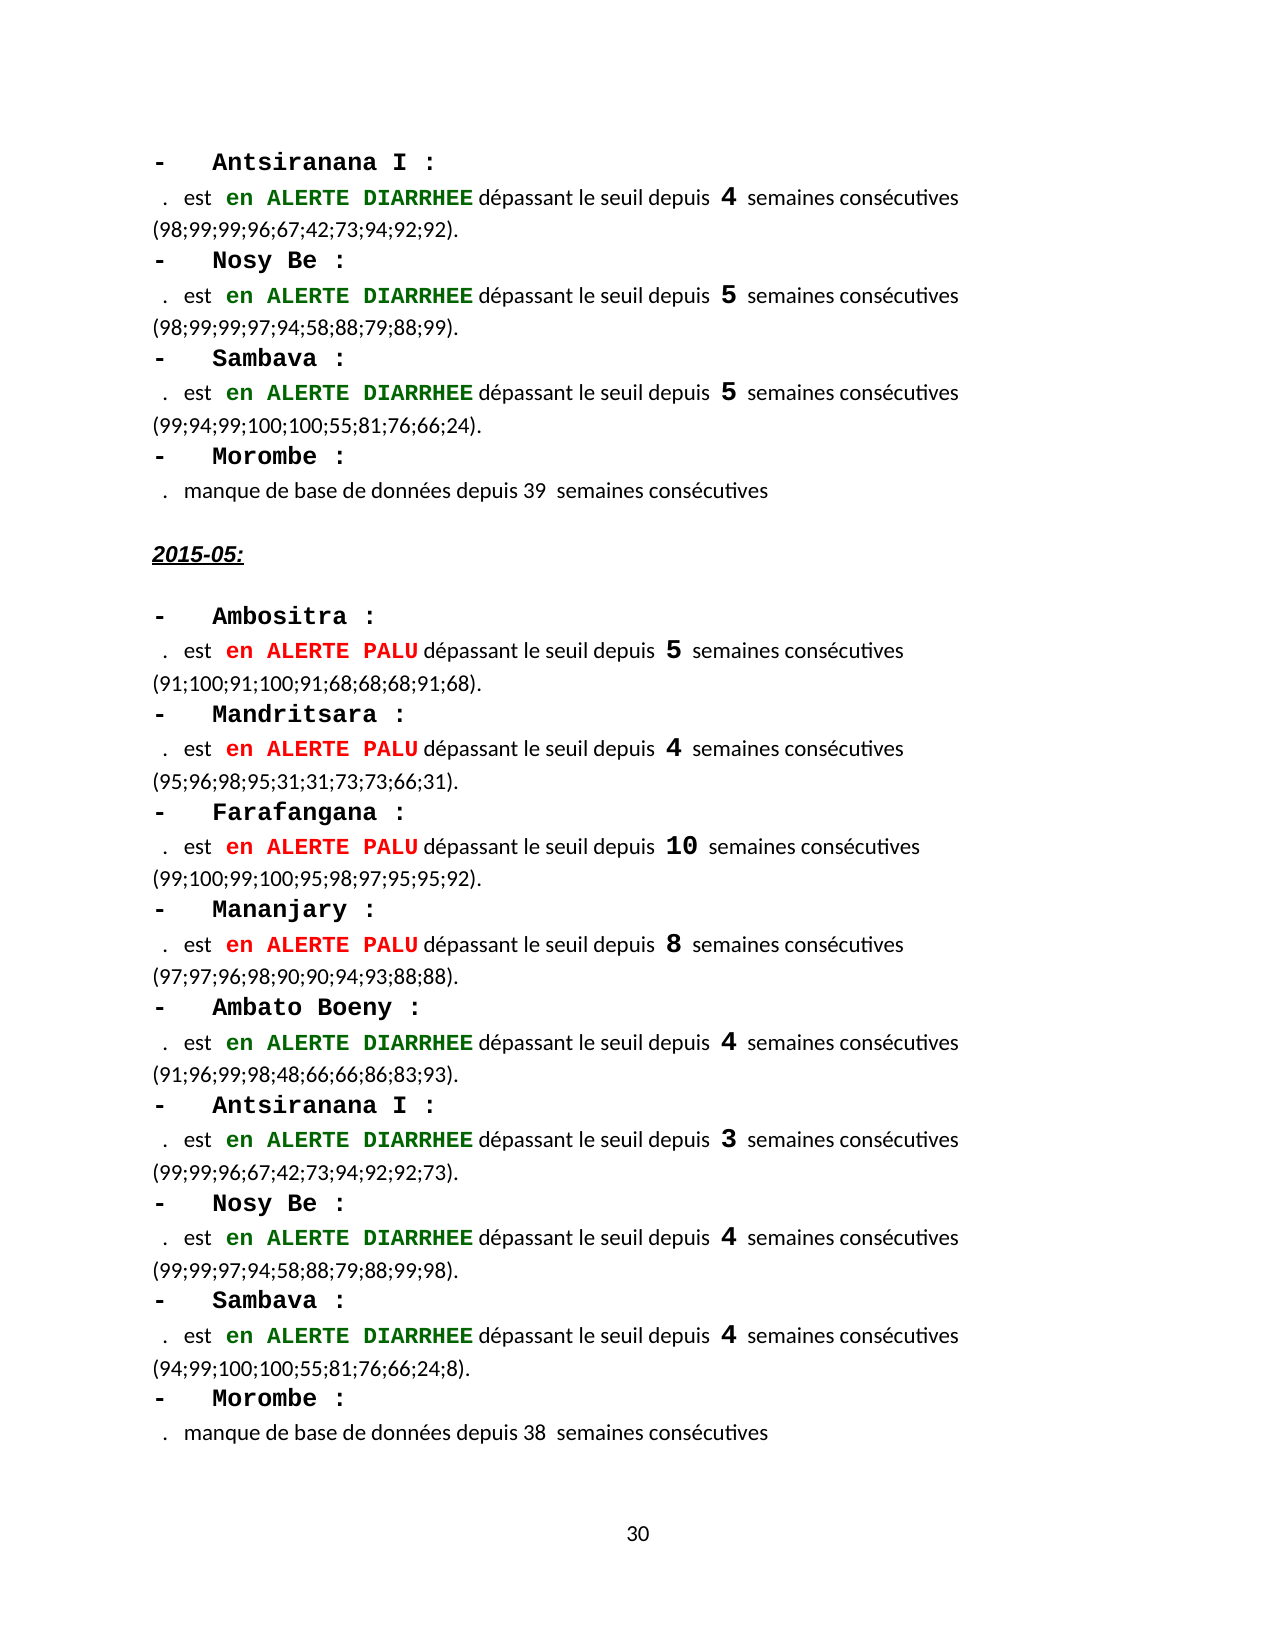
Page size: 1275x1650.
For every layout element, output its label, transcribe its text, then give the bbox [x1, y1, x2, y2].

text - Nosy Be : [152, 248, 1123, 276]
text - Sambava : [152, 346, 1123, 374]
text . est en ALERTE DIARRHEE dépassant le seuil depuis 5 semaines consécutives (99;94;99;100;100;55;81;76;66;24). [152, 378, 1123, 439]
text - Ambositra : [152, 603, 1123, 632]
text . est en ALERTE PALU dépassant le seuil depuis 4 semaines consécutives (95;96;98;95;31;31;73;73;66;31). [152, 734, 1123, 795]
text - Morombe : [152, 443, 1123, 472]
text - Nosy Be : [152, 1190, 1123, 1219]
text . est en ALERTE DIARRHEE dépassant le seuil depuis 5 semaines consécutives (98;99;99;97;94;58;88;79;88;99). [152, 280, 1123, 341]
text - Mandritsara : [152, 701, 1123, 729]
text 2015-05: [152, 541, 1123, 567]
text . est en ALERTE DIARRHEE dépassant le seuil depuis 3 semaines consécutives (99;99;96;67;42;73;94;92;92;73). [152, 1125, 1123, 1186]
text . est en ALERTE PALU dépassant le seuil depuis 10 semaines consécutives (99;100;99;100;95;98;97;95;95;92). [152, 832, 1123, 893]
text . est en ALERTE DIARRHEE dépassant le seuil depuis 4 semaines consécutives (98;99;99;96;67;42;73;94;92;92). [152, 183, 1123, 243]
text - Antsiranana I : [152, 150, 1123, 178]
text . manque de base de données depuis 38 semaines consécutives [152, 1418, 1123, 1447]
text . est en ALERTE PALU dépassant le seuil depuis 8 semaines consécutives (97;97;96;98;90;90;94;93;88;88). [152, 929, 1123, 990]
text - Morombe : [152, 1386, 1123, 1414]
text - Mananjary : [152, 897, 1123, 925]
text - Antsiranana I : [152, 1092, 1123, 1121]
text . manque de base de données depuis 39 semaines consécutives [152, 476, 1123, 504]
text - Sambava : [152, 1288, 1123, 1316]
text - Ambato Boeny : [152, 995, 1123, 1023]
text - Farafangana : [152, 799, 1123, 827]
text . est en ALERTE DIARRHEE dépassant le seuil depuis 4 semaines consécutives (91;96;99;98;48;66;66;86;83;93). [152, 1027, 1123, 1088]
text . est en ALERTE PALU dépassant le seuil depuis 5 semaines consécutives (91;100;91;100;91;68;68;68;91;68). [152, 636, 1123, 697]
text . est en ALERTE DIARRHEE dépassant le seuil depuis 4 semaines consécutives (99;99;97;94;58;88;79;88;99;98). [152, 1223, 1123, 1284]
text . est en ALERTE DIARRHEE dépassant le seuil depuis 4 semaines consécutives (94;99;100;100;55;81;76;66;24;8). [152, 1321, 1123, 1382]
